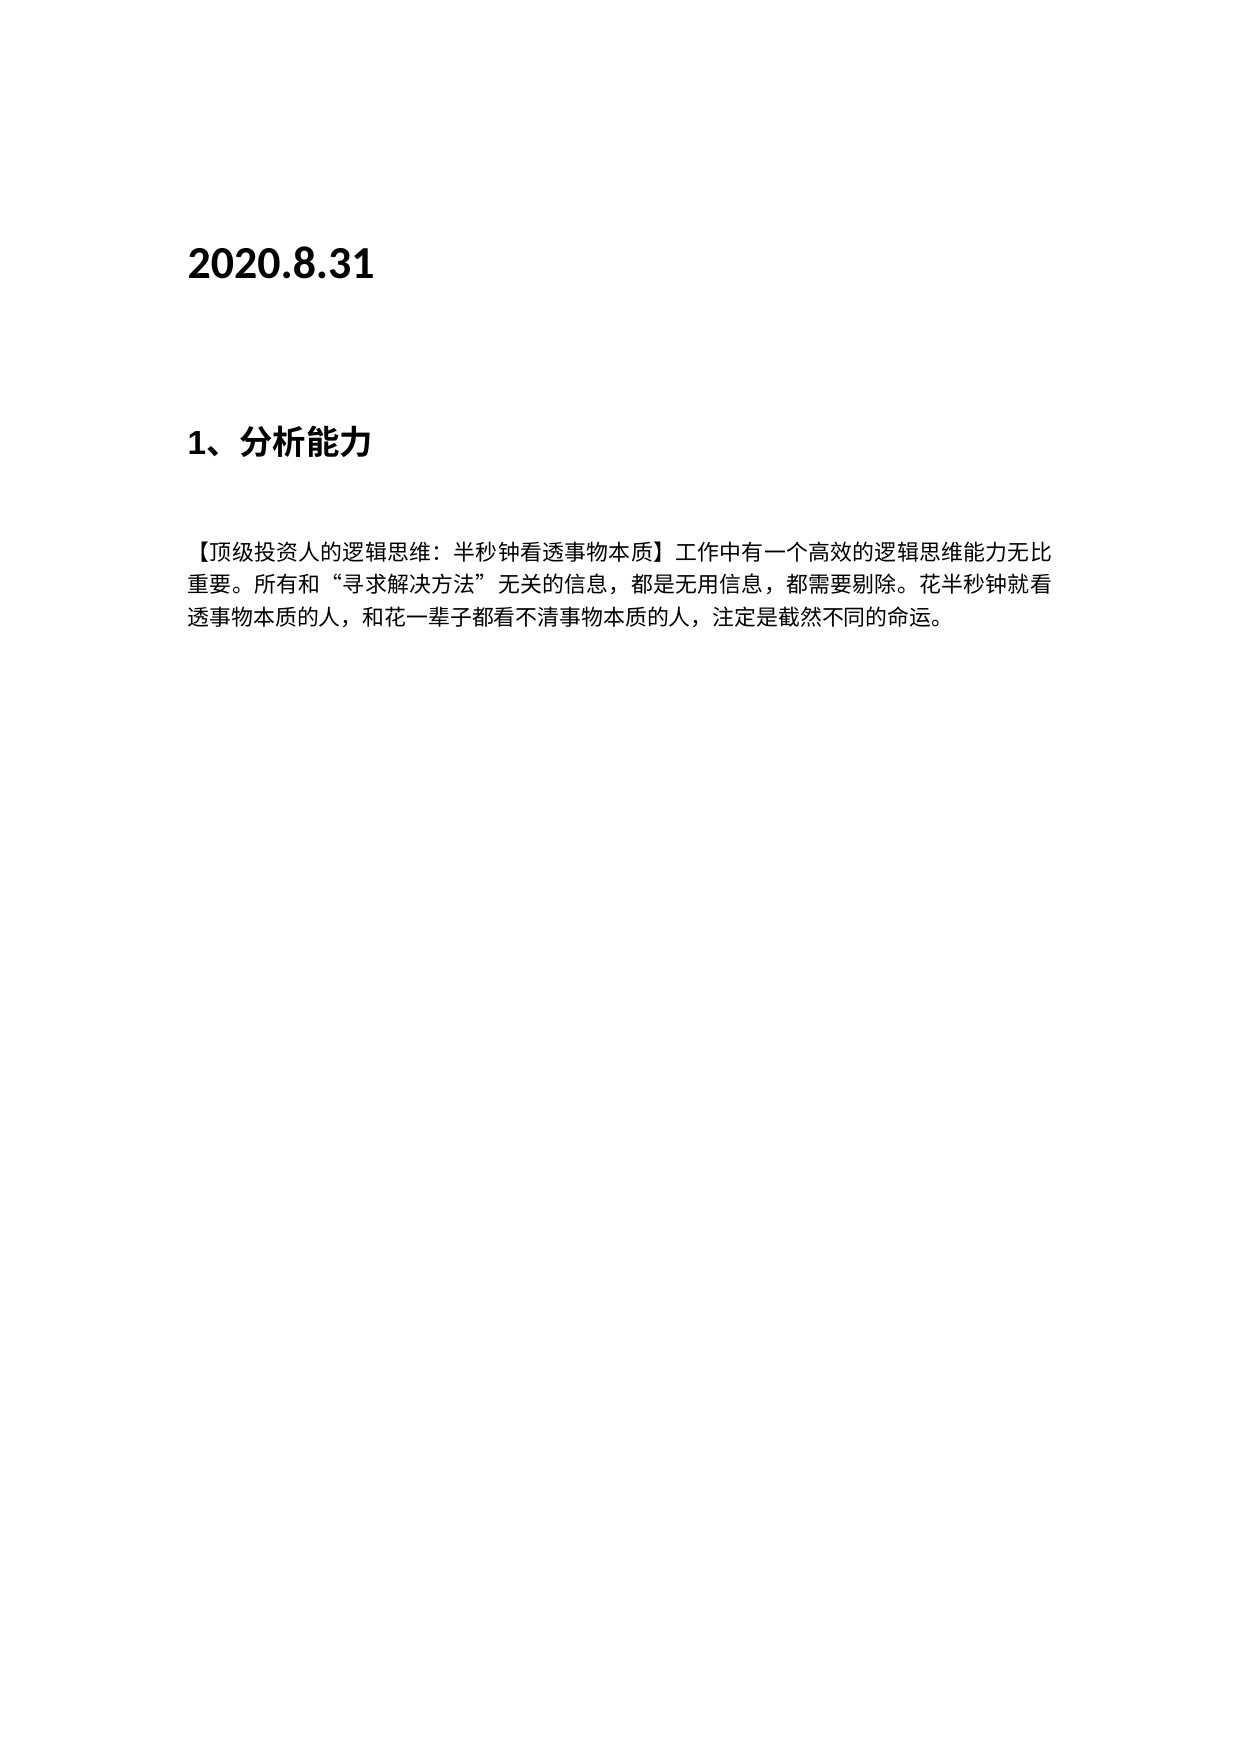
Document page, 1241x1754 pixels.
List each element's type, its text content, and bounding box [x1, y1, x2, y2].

subtitle 1、分析能力 [187, 407, 1053, 472]
text 【顶级投资人的逻辑思维：半秒钟看透事物本质】工作中有一个高效的逻辑思维能力无比重要。所有和“寻求解决方法”无关的信息，都是无用信息，都需要剔除。花半秒钟就看透事物本质的人，和花一辈子都看不清事物本质的人，注定是截然不同的命运。 ​ [187, 534, 1053, 632]
subtitle 2020.8.31 [187, 230, 1053, 295]
